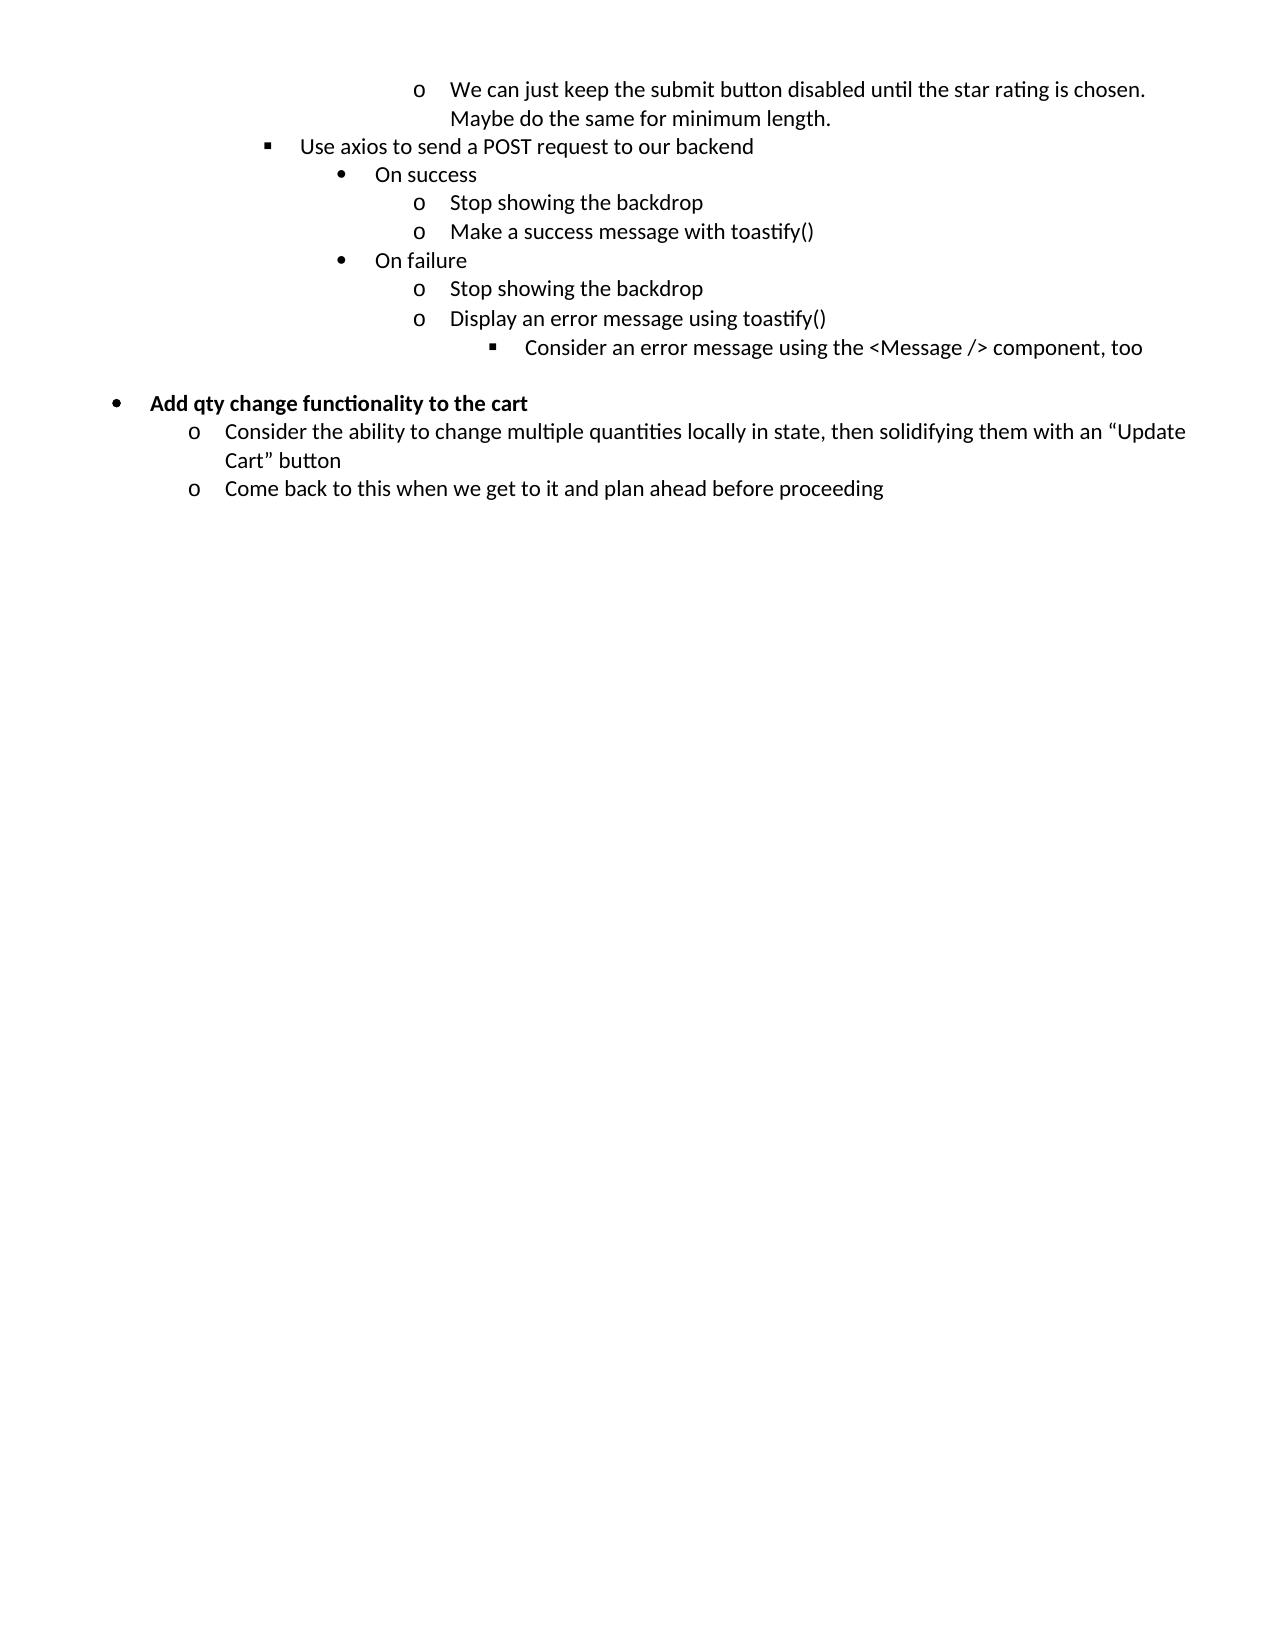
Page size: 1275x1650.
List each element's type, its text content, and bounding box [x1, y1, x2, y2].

list Make a success message with toastify() [412, 217, 1200, 247]
list Consider the ability to change multiple quantities locally in state, then solidifying them with an “Update Cart” button [187, 417, 1200, 474]
list Stop showing the backdrop [412, 188, 1200, 217]
list Come back to this when we get to it and plan ahead before proceeding [187, 474, 1200, 503]
list Use axios to send a POST request to our backend [262, 132, 1200, 160]
list We can just keep the submit button disabled until the star rating is chosen. Maybe do the same for minimum length. [412, 75, 1200, 132]
list Display an error message using toastify() [412, 304, 1200, 333]
list On failure [337, 247, 1200, 274]
list Add qty change functionality to the cart [112, 389, 1200, 417]
list Stop showing the backdrop [412, 274, 1200, 304]
list On success [337, 160, 1200, 188]
list Consider an error message using the <Message /> component, too [487, 333, 1200, 361]
